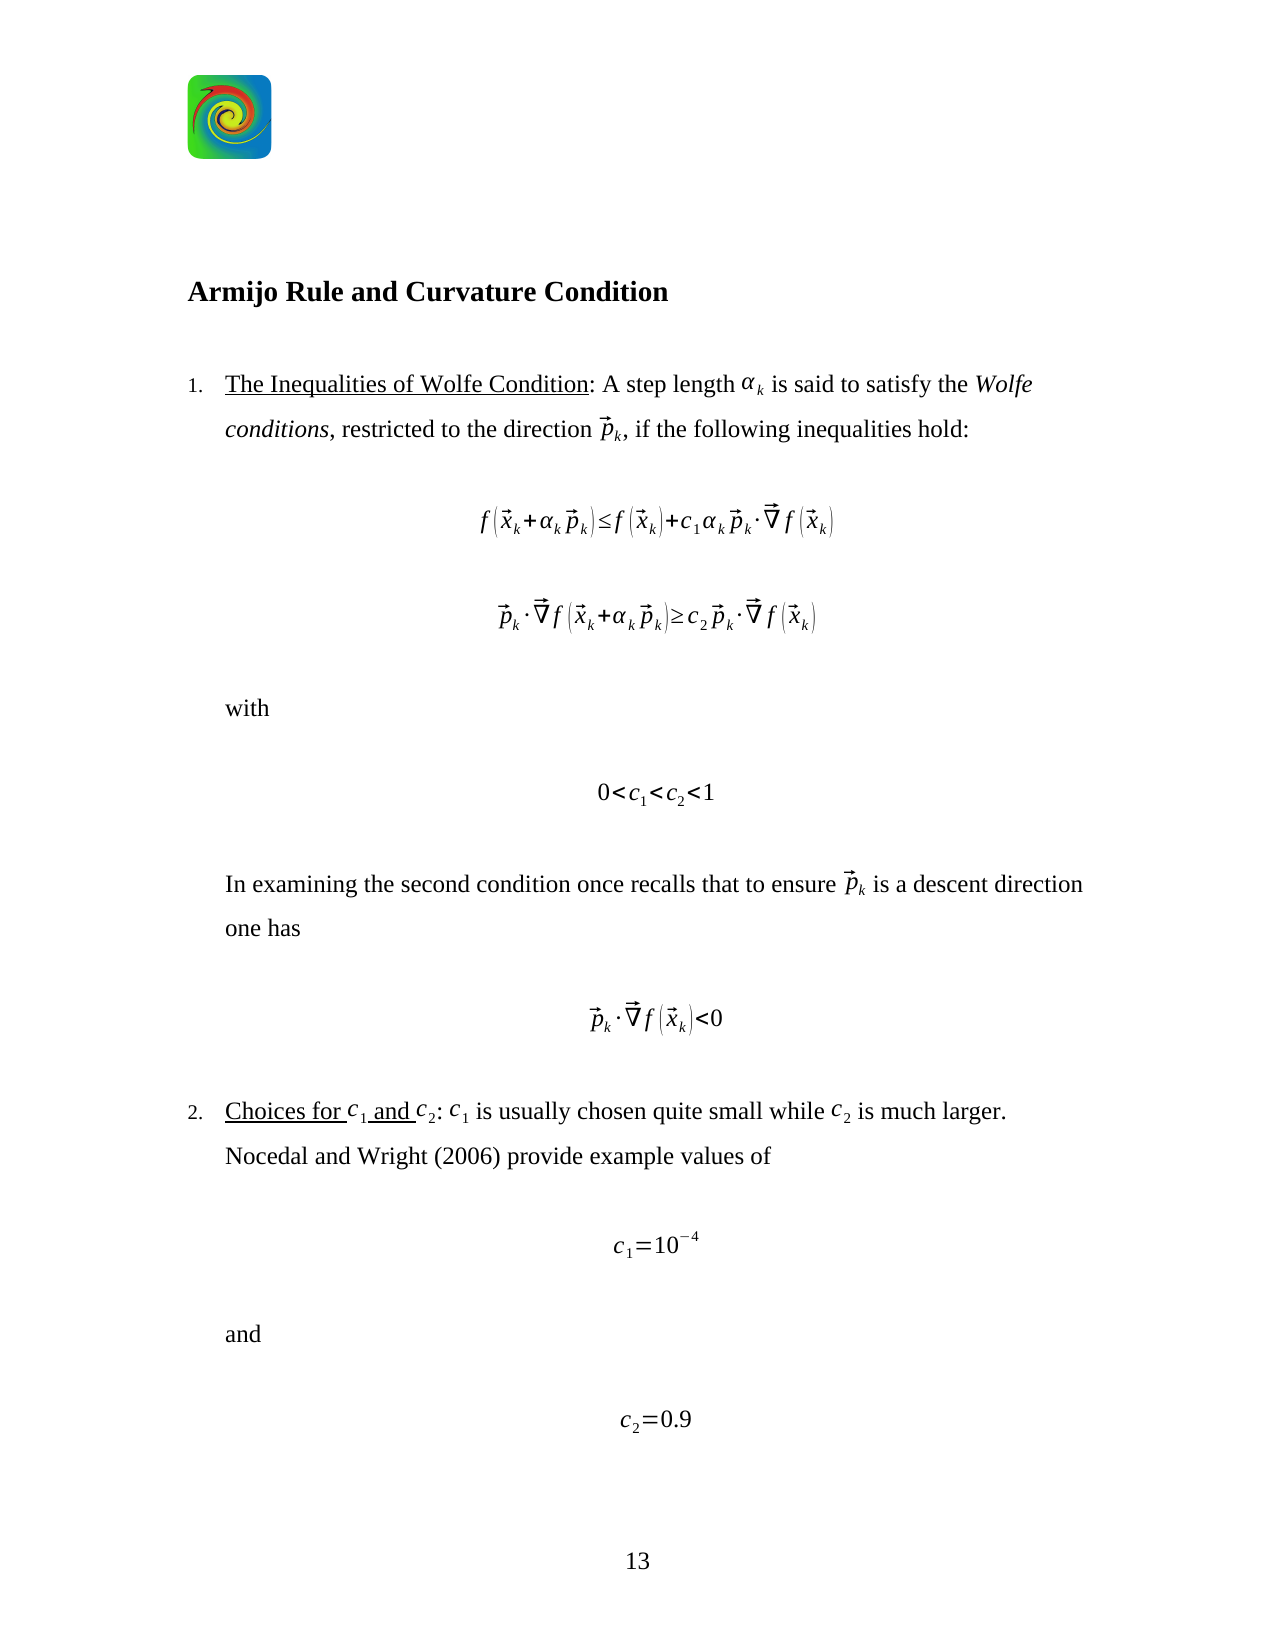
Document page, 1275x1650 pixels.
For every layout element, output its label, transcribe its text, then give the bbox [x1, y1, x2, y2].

picture [187, 75, 261, 159]
list The Inequalities of Wolfe Condition: A step length is said to satisfy the Wolfe conditions, restricted to the direction , if the following inequalities hold: [187, 367, 1087, 444]
list with [225, 693, 1087, 721]
list and [225, 1319, 1087, 1348]
list Choices for and : is usually chosen quite small while is much larger. Nocedal and Wright (2006) provide example values of [187, 1095, 1087, 1169]
text Armijo Rule and Curvature Condition [187, 274, 1087, 307]
list In examining the second condition once recalls that to ensure is a descent direction one has [225, 868, 1087, 942]
picture [220, 75, 272, 159]
